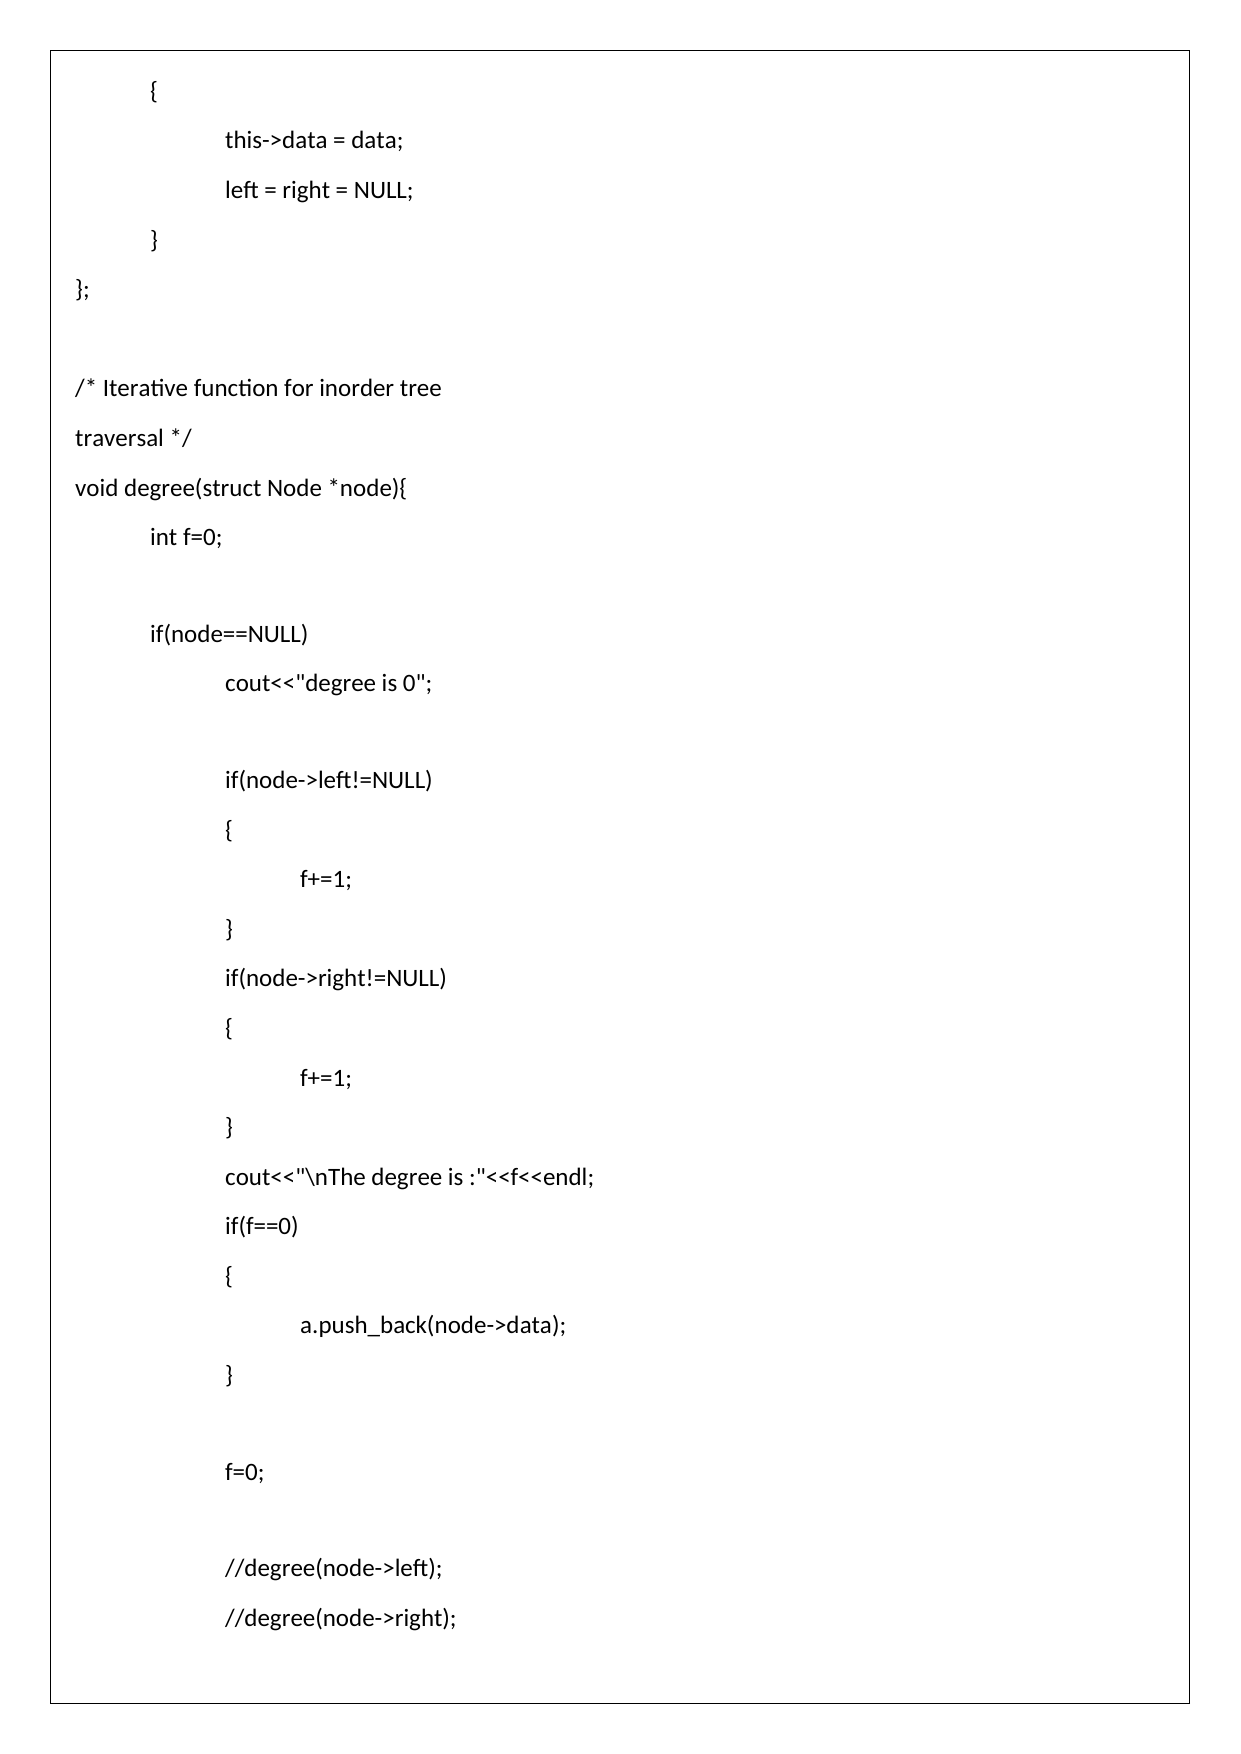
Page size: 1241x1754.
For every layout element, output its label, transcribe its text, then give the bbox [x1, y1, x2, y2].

text int f=0; [75, 521, 1165, 552]
text /* Iterative function for inorder tree [75, 372, 1165, 403]
text if(node==NULL) [75, 618, 1165, 648]
text { [75, 814, 1165, 844]
text a.push_back(node->data); [75, 1309, 1165, 1340]
text if(node->right!=NULL) [75, 962, 1165, 993]
text //degree(node->left); [75, 1552, 1165, 1583]
text } [75, 913, 1165, 943]
text traversal */ [75, 422, 1165, 453]
text //degree(node->right); [75, 1602, 1165, 1633]
text cout<<"\nThe degree is :"<<f<<endl; [75, 1161, 1165, 1191]
text } [75, 1359, 1165, 1390]
text if(node->left!=NULL) [75, 764, 1165, 795]
text if(f==0) [75, 1210, 1165, 1241]
text left = right = NULL; [75, 174, 1165, 205]
text this->data = data; [75, 124, 1165, 155]
text f+=1; [75, 863, 1165, 894]
text f=0; [75, 1456, 1165, 1486]
text { [75, 75, 1165, 106]
text } [75, 1111, 1165, 1142]
text { [75, 1012, 1165, 1043]
text } [75, 224, 1165, 254]
text void degree(struct Node *node){ [75, 472, 1165, 502]
text { [75, 1260, 1165, 1291]
text }; [75, 273, 1165, 304]
text cout<<"degree is 0"; [75, 667, 1165, 698]
text f+=1; [75, 1062, 1165, 1092]
